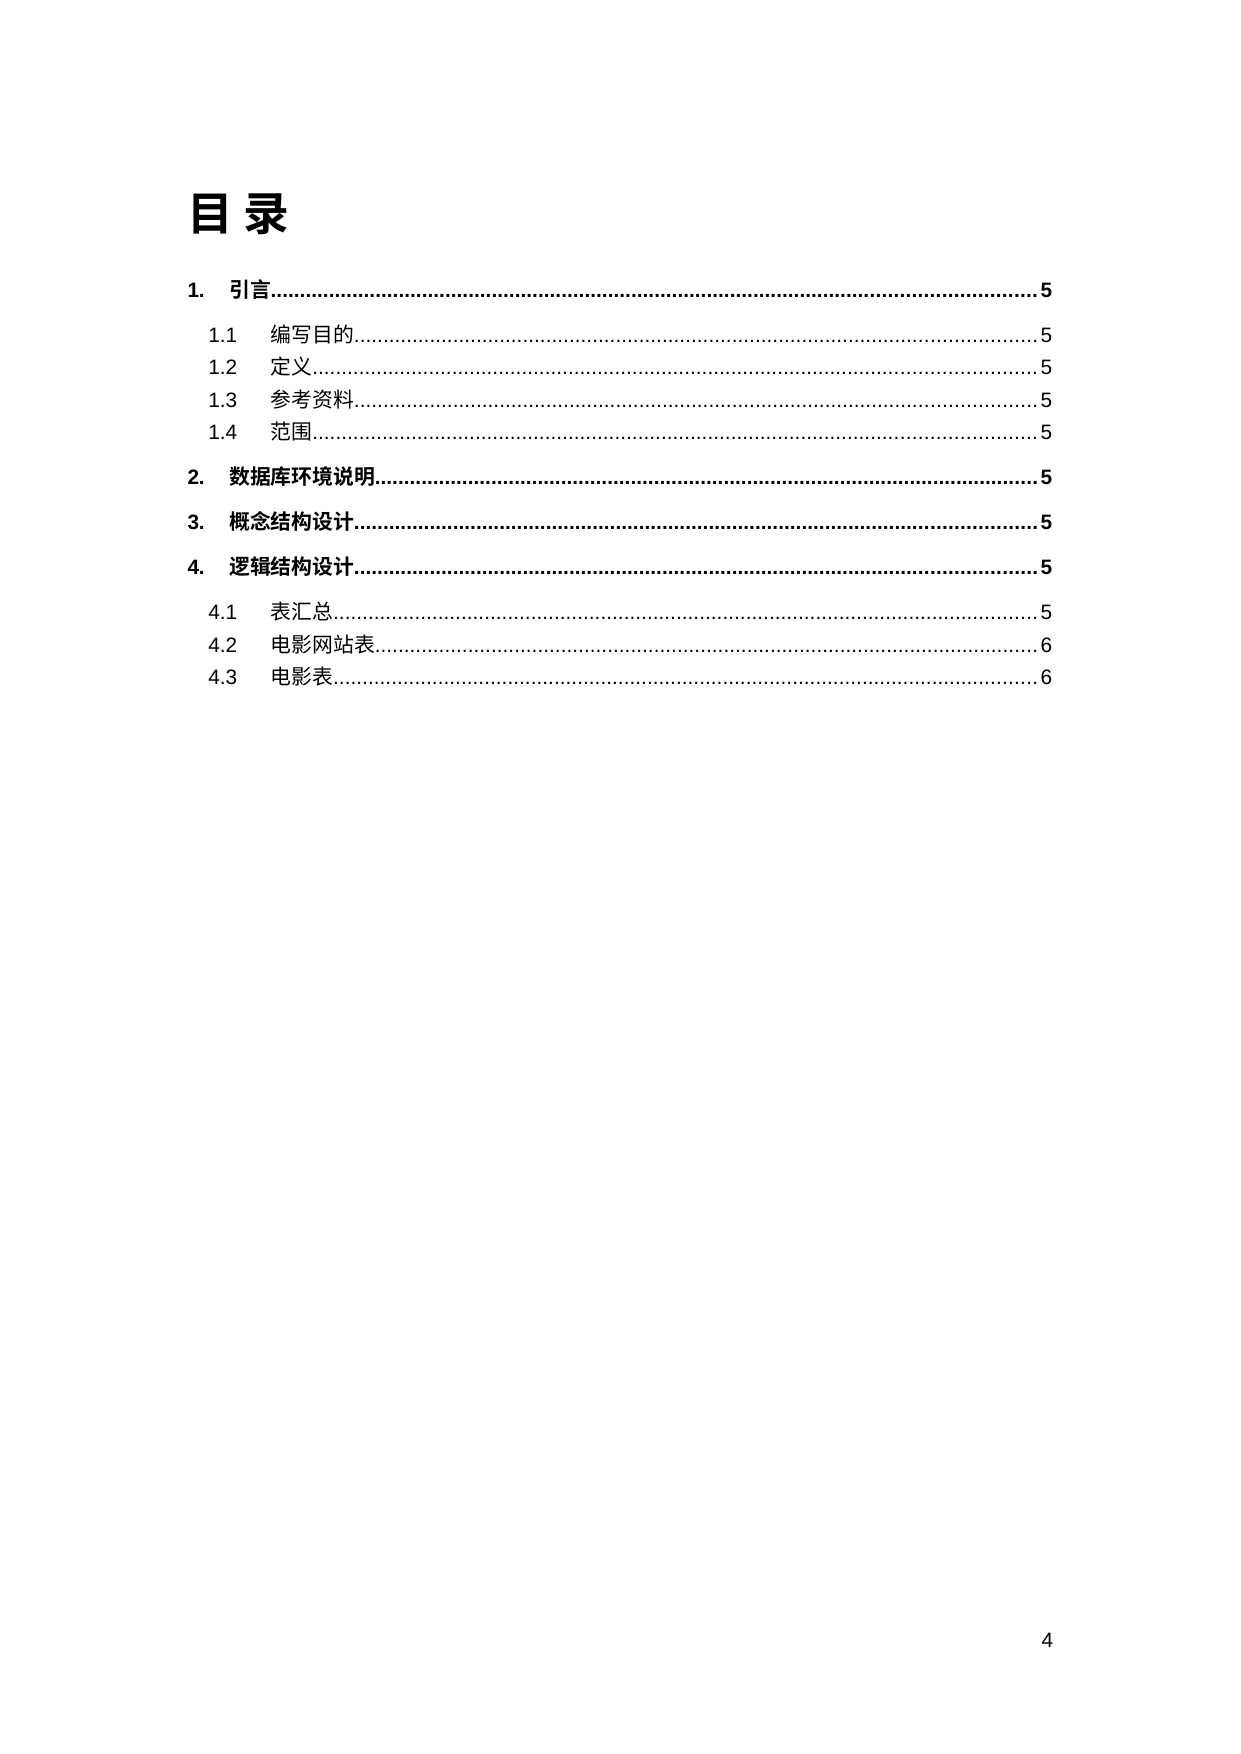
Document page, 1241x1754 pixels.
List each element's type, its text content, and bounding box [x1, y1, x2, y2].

text 1.4 范围 5 [208, 414, 1053, 447]
text 3. 概念结构设计 5 [187, 504, 1053, 537]
text 4. 逻辑结构设计 5 [187, 549, 1053, 582]
text 4.1 表汇总 5 [208, 594, 1053, 627]
text 1. 引言 5 [187, 272, 1053, 304]
text 4.3 电影表 6 [208, 659, 1053, 692]
text 1.2 定义 5 [208, 349, 1053, 382]
text 目 录 [187, 162, 1053, 259]
text 1.1 编写目的 5 [208, 317, 1053, 349]
text 2. 数据库环境说明 5 [187, 459, 1053, 492]
text 1.3 参考资料 5 [208, 382, 1053, 414]
text 4.2 电影网站表 6 [208, 627, 1053, 659]
